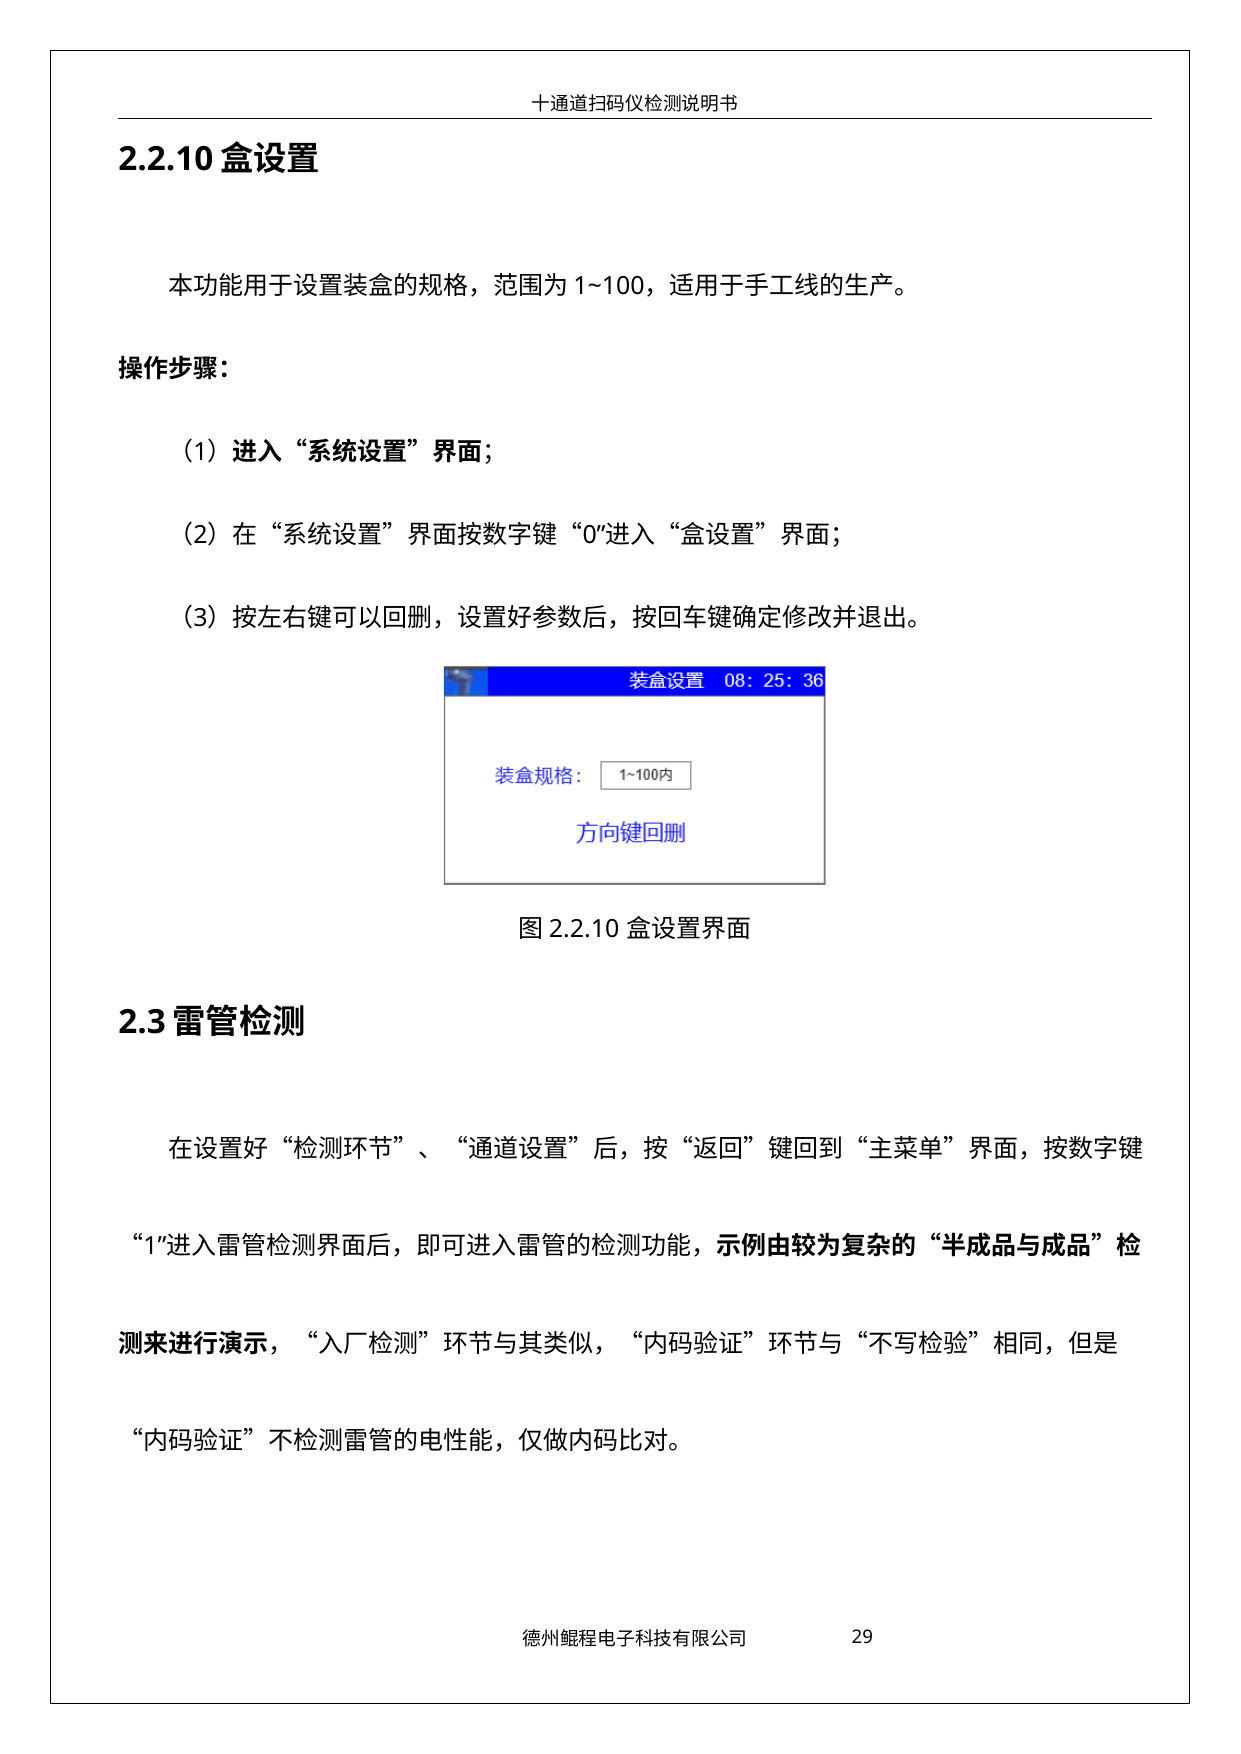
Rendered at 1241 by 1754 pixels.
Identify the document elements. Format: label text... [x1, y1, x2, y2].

text （1）进入“系统设置”界面； [118, 417, 1152, 482]
text 在设置好“检测环节”、“通道设置”后，按“返回”键回到“主菜单”界面，按数字键“1”进入雷管检测界面后，即可进入雷管的检测功能，示例由较为复杂的“半成品与成品”检测来进行演示，“入厂检测”环节与其类似，“内码验证”环节与“不写检验”相同，但是“内码验证”不检测雷管的电性能，仅做内码比对。 [118, 1114, 1152, 1471]
text 图2.2.10 盒设置界面 [118, 894, 1152, 959]
text 本功能用于设置装盒的规格，范围为1~100，适用于手工线的生产。 [118, 251, 1152, 316]
text （2）在“系统设置”界面按数字键“0”进入“盒设置”界面； [118, 500, 1152, 565]
subtitle 2.2.10盒设置 [118, 124, 1152, 189]
subtitle 2.3雷管检测 [118, 986, 1152, 1051]
picture [443, 666, 826, 885]
text 操作步骤： [118, 334, 1152, 399]
text （3）按左右键可以回删，设置好参数后，按回车键确定修改并退出。 [118, 583, 1152, 648]
